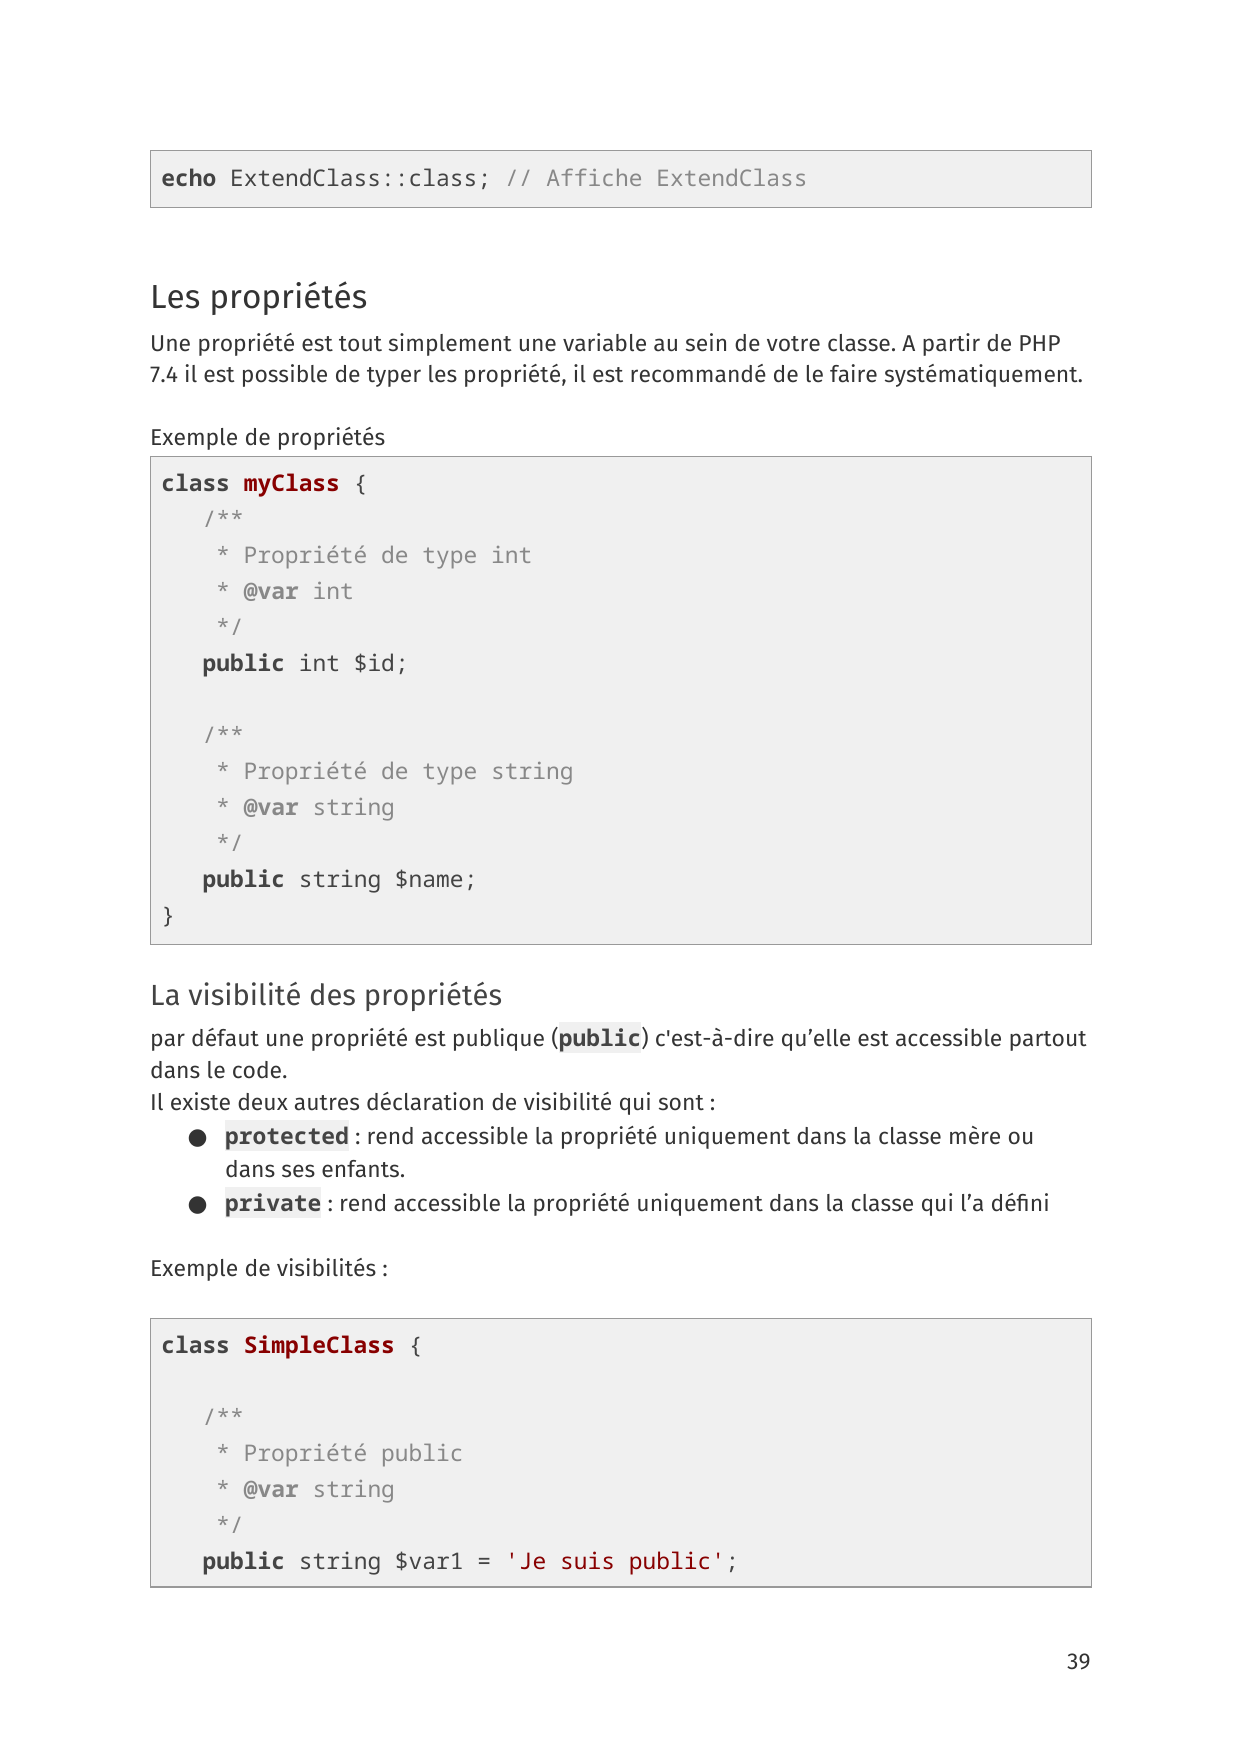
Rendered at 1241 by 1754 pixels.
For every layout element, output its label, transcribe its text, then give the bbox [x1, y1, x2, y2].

text Exemple de propriétés [150, 424, 1090, 452]
text par défaut une propriété est publique (public) c'est-à-dire qu’elle est accessible partout dans le code. [150, 1022, 1090, 1084]
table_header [151, 1319, 1091, 1586]
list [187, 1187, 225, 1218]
table_header echo ExtendClass::class; // Affiche ExtendClass [151, 151, 1091, 207]
list private : rend accessible la propriété uniquement dans la classe qui l’a défini [321, 1187, 1090, 1218]
text Une propriété est tout simplement une variable au sein de votre classe. A partir de PHP 7.4 il est possible de typer les propriété, il est recommandé de le faire systématiquement. [150, 329, 1090, 389]
list protected : rend accessible la propriété uniquement dans la classe mère ou dans ses enfants. [187, 1120, 1090, 1183]
text Il existe deux autres déclaration de visibilité qui sont : [150, 1089, 1090, 1116]
text Exemple de visibilités : [150, 1254, 1090, 1282]
subtitle La visibilité des propriétés [150, 978, 1090, 1013]
subtitle Les propriétés [150, 277, 1090, 317]
table_header class myClass { /** * Propriété de type int * @var int */ public int $id; /** * Propriété de type string * @var string */ public string $name; } [151, 457, 1091, 944]
